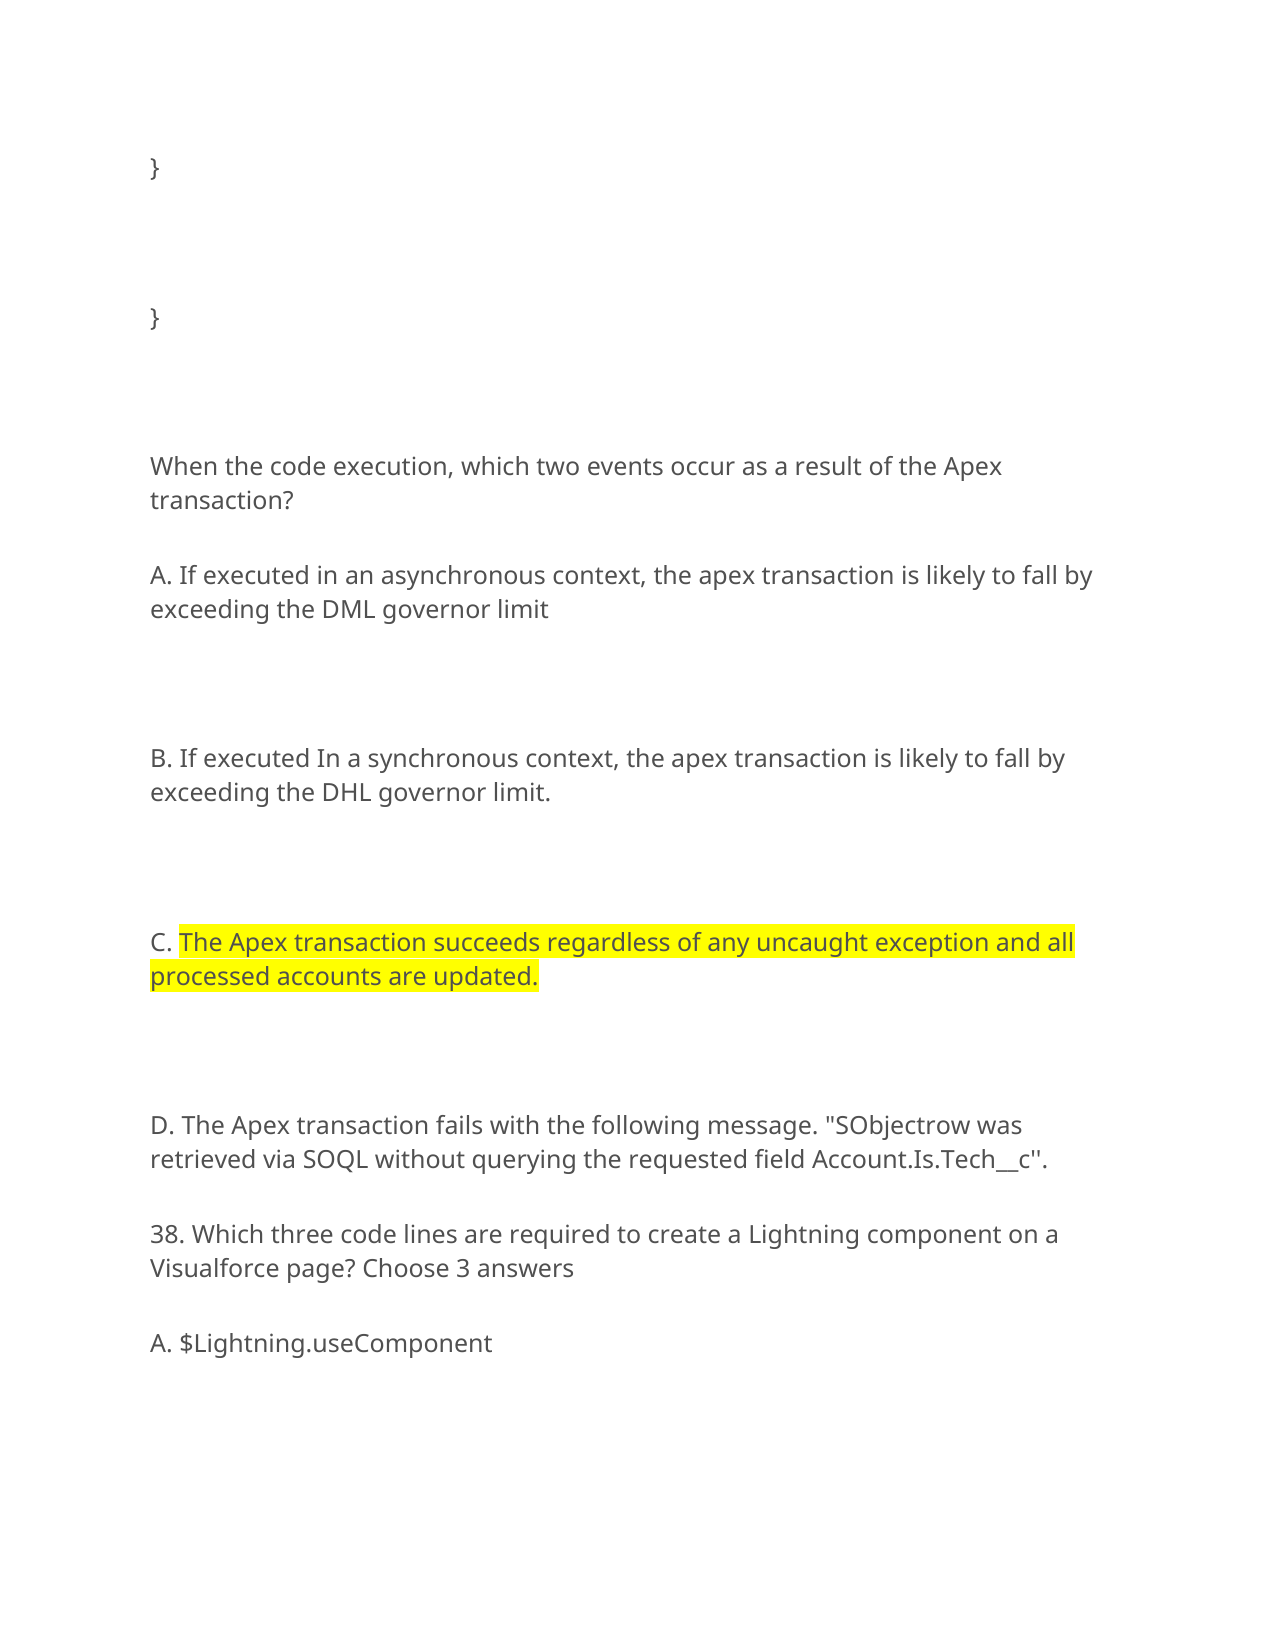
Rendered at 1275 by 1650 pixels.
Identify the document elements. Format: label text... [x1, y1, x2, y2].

text } [150, 150, 1125, 184]
text D. The Apex transaction fails with the following message. "SObjectrow was retrieved via SOQL without querying the requested field Account.Is.Tech__c''. [150, 1108, 1125, 1176]
text When the code execution, which two events occur as a result of the Apex transaction? [150, 449, 1125, 517]
text C. The Apex transaction succeeds regardless of any uncaught exception and all processed accounts are updated. [150, 924, 1125, 992]
text B. If executed In a synchronous context, the apex transaction is likely to fall by exceeding the DHL governor limit. [150, 741, 1125, 809]
text A. $Lightning.useComponent [150, 1325, 1125, 1359]
text 38. Which three code lines are required to create a Lightning component on a Visualforce page? Choose 3 answers [150, 1217, 1125, 1285]
text } [150, 299, 1125, 333]
text A. If executed in an asynchronous context, the apex transaction is likely to fall by exceeding the DML governor limit [150, 557, 1125, 626]
